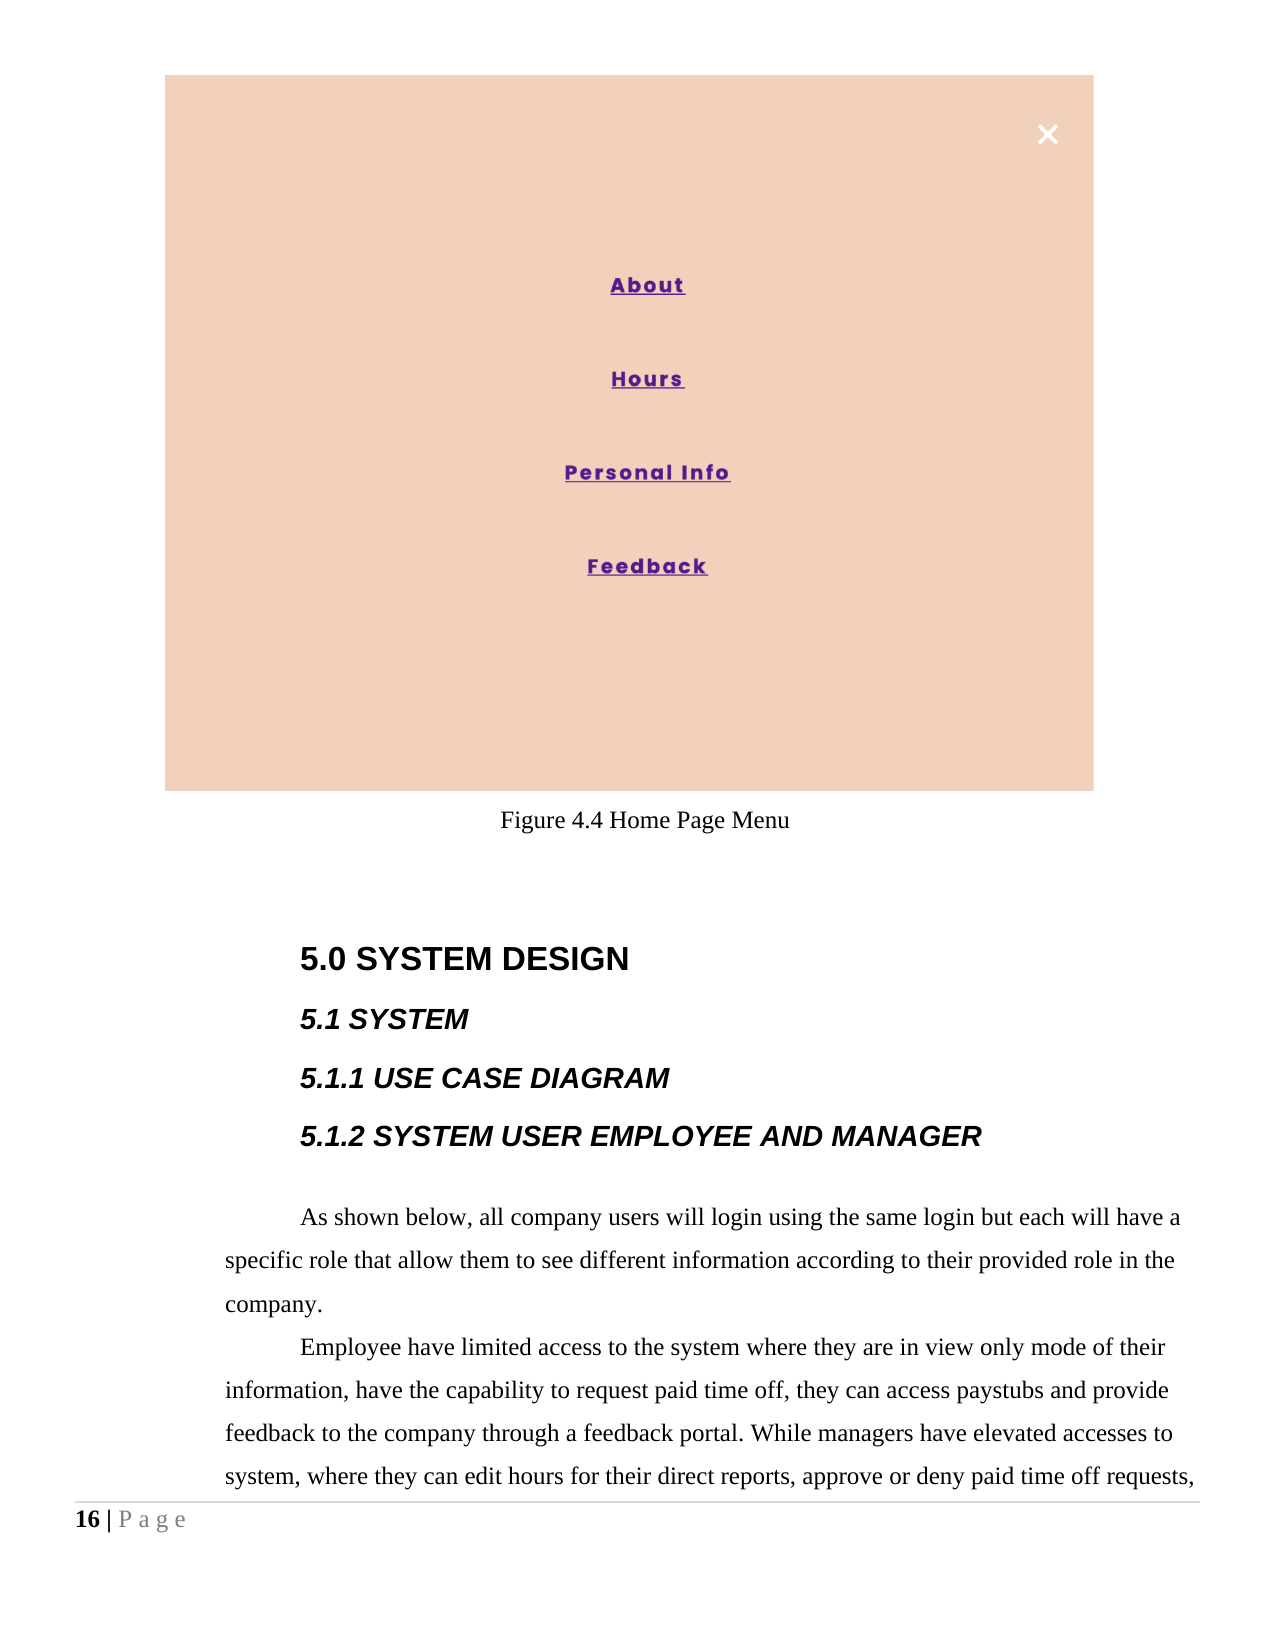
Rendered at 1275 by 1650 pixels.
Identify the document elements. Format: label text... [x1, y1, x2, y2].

subtitle 5.1.2 SYSTEM USER EMPLOYEE AND MANAGER [225, 1119, 1200, 1153]
subtitle 5.0 SYSTEM DESIGN [225, 939, 1200, 977]
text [225, 1332, 1200, 1490]
text Figure 4.4 Home Page Menu [90, 805, 1200, 833]
text As shown below, all company users will login using the same login but each will have a specific role that allow them to see different information according to their provided role in the company. [225, 1202, 1200, 1317]
picture [165, 75, 1094, 791]
subtitle 5.1 SYSTEM [225, 1002, 1200, 1036]
subtitle 5.1.1 USE CASE DIAGRAM [225, 1061, 1200, 1094]
